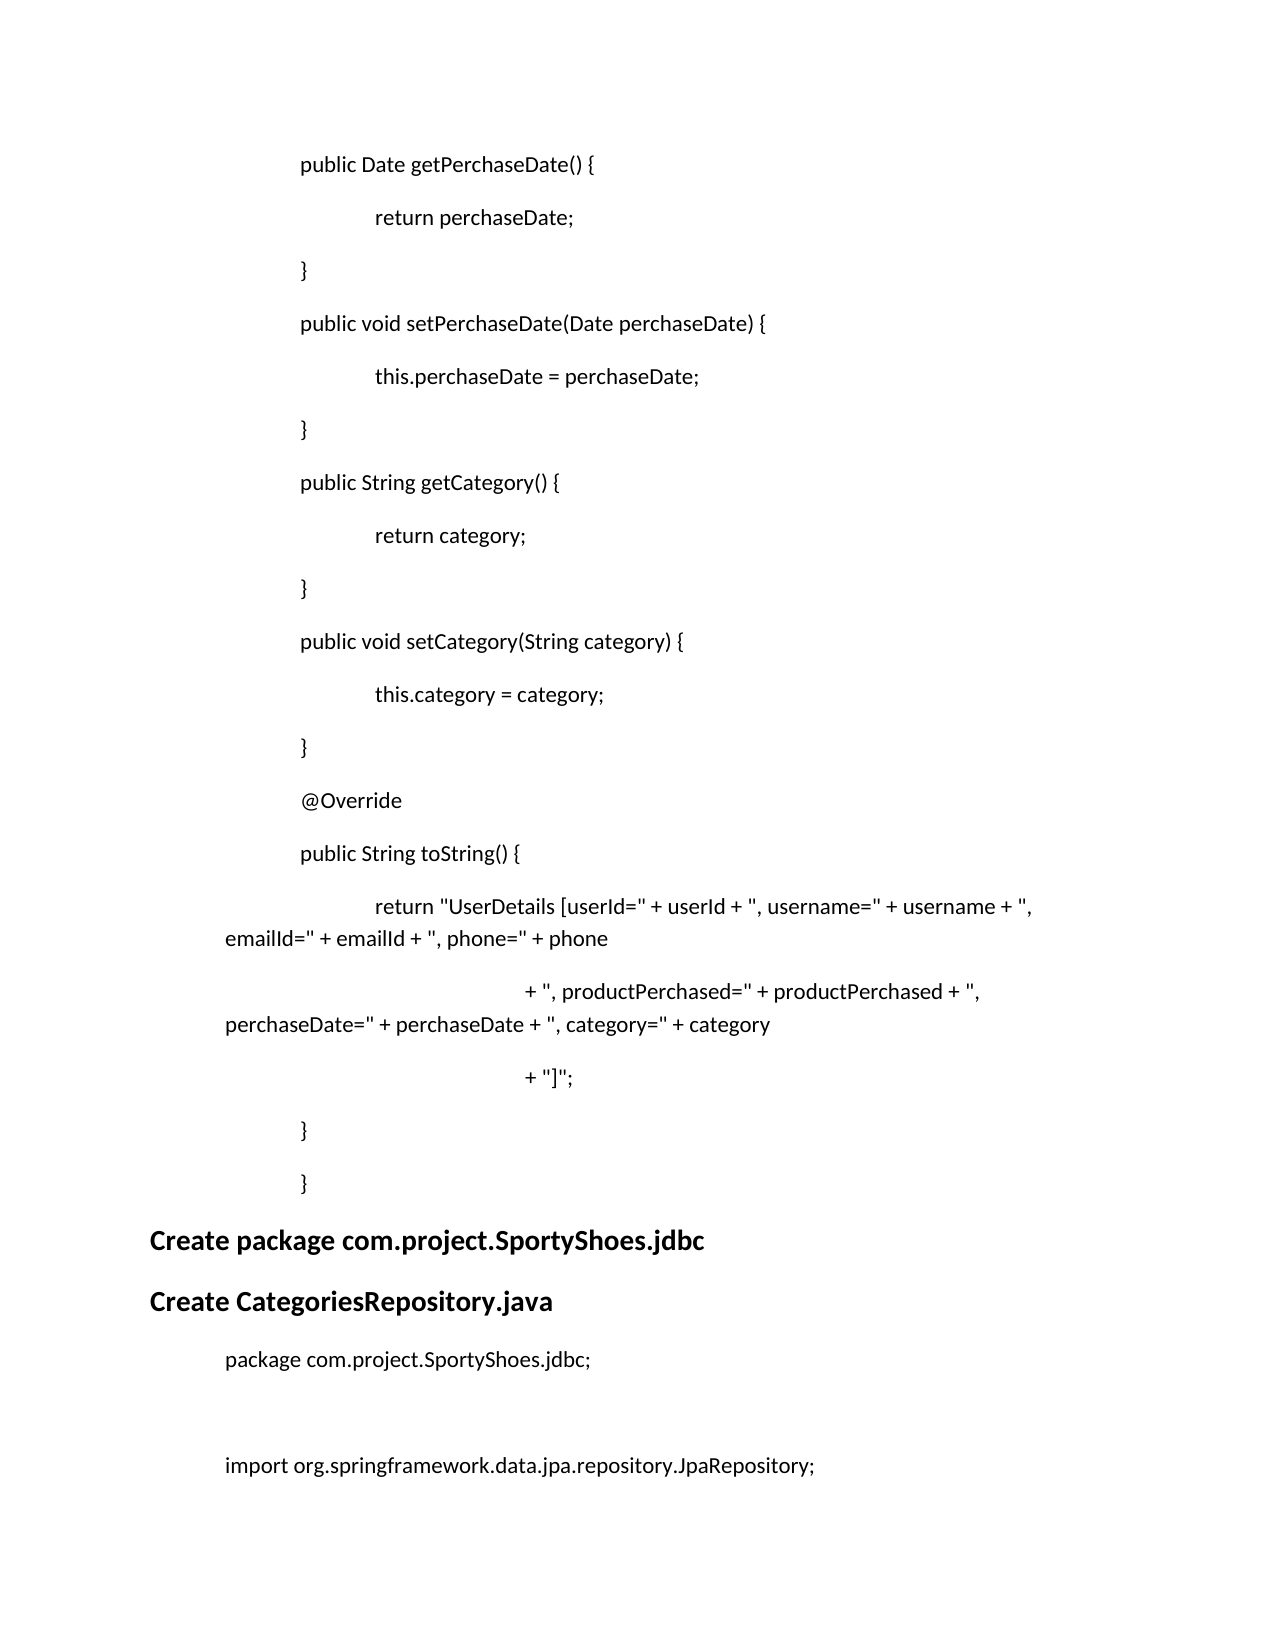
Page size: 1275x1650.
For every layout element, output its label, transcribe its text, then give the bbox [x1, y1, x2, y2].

text } [225, 733, 1125, 761]
text + ", productPerchased=" + productPerchased + ", perchaseDate=" + perchaseDate + ", category=" + category [225, 977, 1125, 1038]
text return perchaseDate; [225, 203, 1125, 231]
text this.category = category; [225, 680, 1125, 708]
text Create CategoriesRepository.java [150, 1283, 1125, 1319]
text this.perchaseDate = perchaseDate; [225, 362, 1125, 390]
text public String getCategory() { [225, 468, 1125, 496]
text } [225, 574, 1125, 602]
text public Date getPerchaseDate() { [225, 150, 1125, 178]
text } [225, 256, 1125, 284]
text return "UserDetails [userId=" + userId + ", username=" + username + ", emailId=" + emailId + ", phone=" + phone [225, 892, 1125, 952]
text import org.springframework.data.jpa.repository.JpaRepository; [225, 1451, 1125, 1479]
text } [225, 415, 1125, 443]
text public void setPerchaseDate(Date perchaseDate) { [225, 309, 1125, 337]
text public String toString() { [225, 839, 1125, 867]
text return category; [225, 521, 1125, 549]
text } [225, 1116, 1125, 1144]
text public void setCategory(String category) { [225, 627, 1125, 655]
text } [225, 1169, 1125, 1197]
text Create package com.project.SportyShoes.jdbc [150, 1222, 1125, 1257]
text package com.project.SportyShoes.jdbc; [225, 1345, 1125, 1373]
text + "]"; [225, 1063, 1125, 1091]
text @Override [225, 786, 1125, 814]
